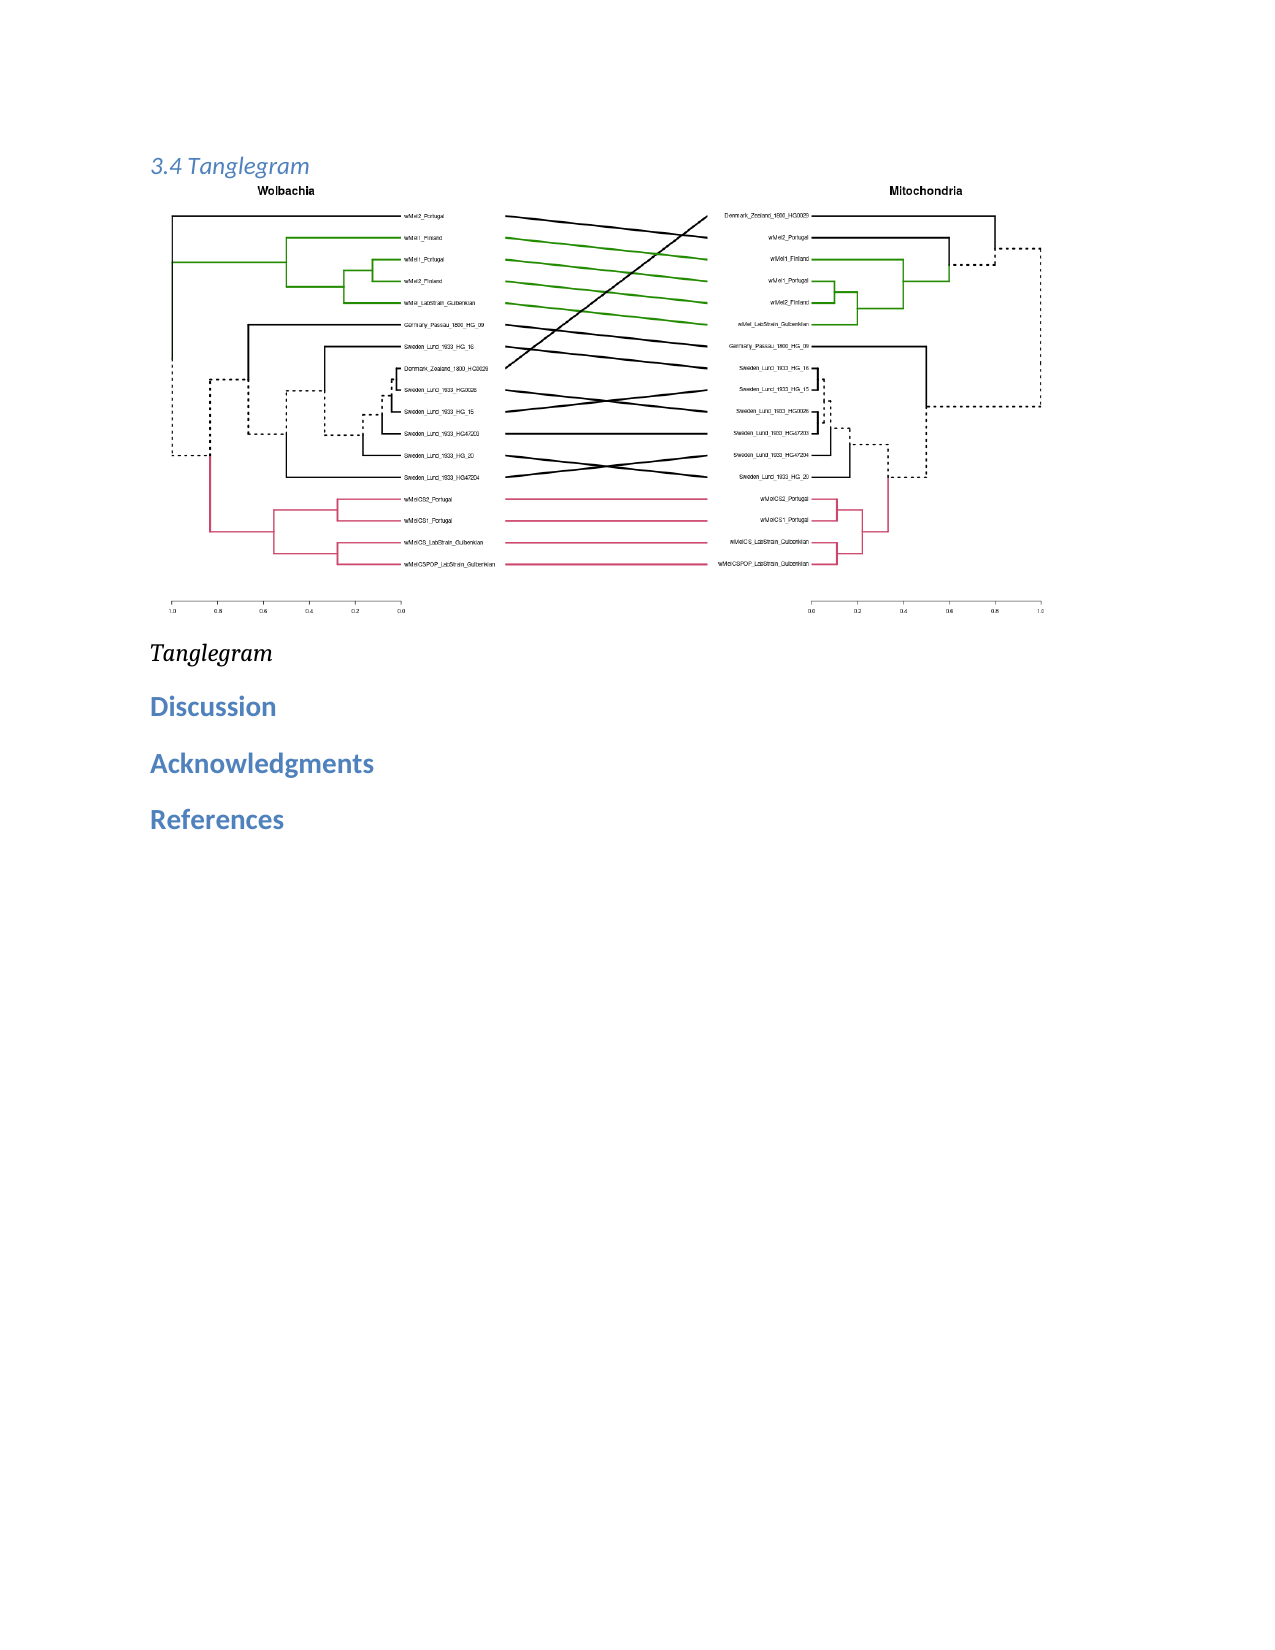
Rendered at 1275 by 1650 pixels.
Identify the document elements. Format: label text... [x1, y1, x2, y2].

picture [168, 180, 1044, 618]
subtitle References [150, 801, 1125, 837]
subtitle Discussion [150, 688, 1125, 724]
text Tanglegram [150, 639, 1125, 668]
subtitle 3.4 Tanglegram [150, 150, 1125, 181]
subtitle Acknowledgments [150, 745, 1125, 781]
